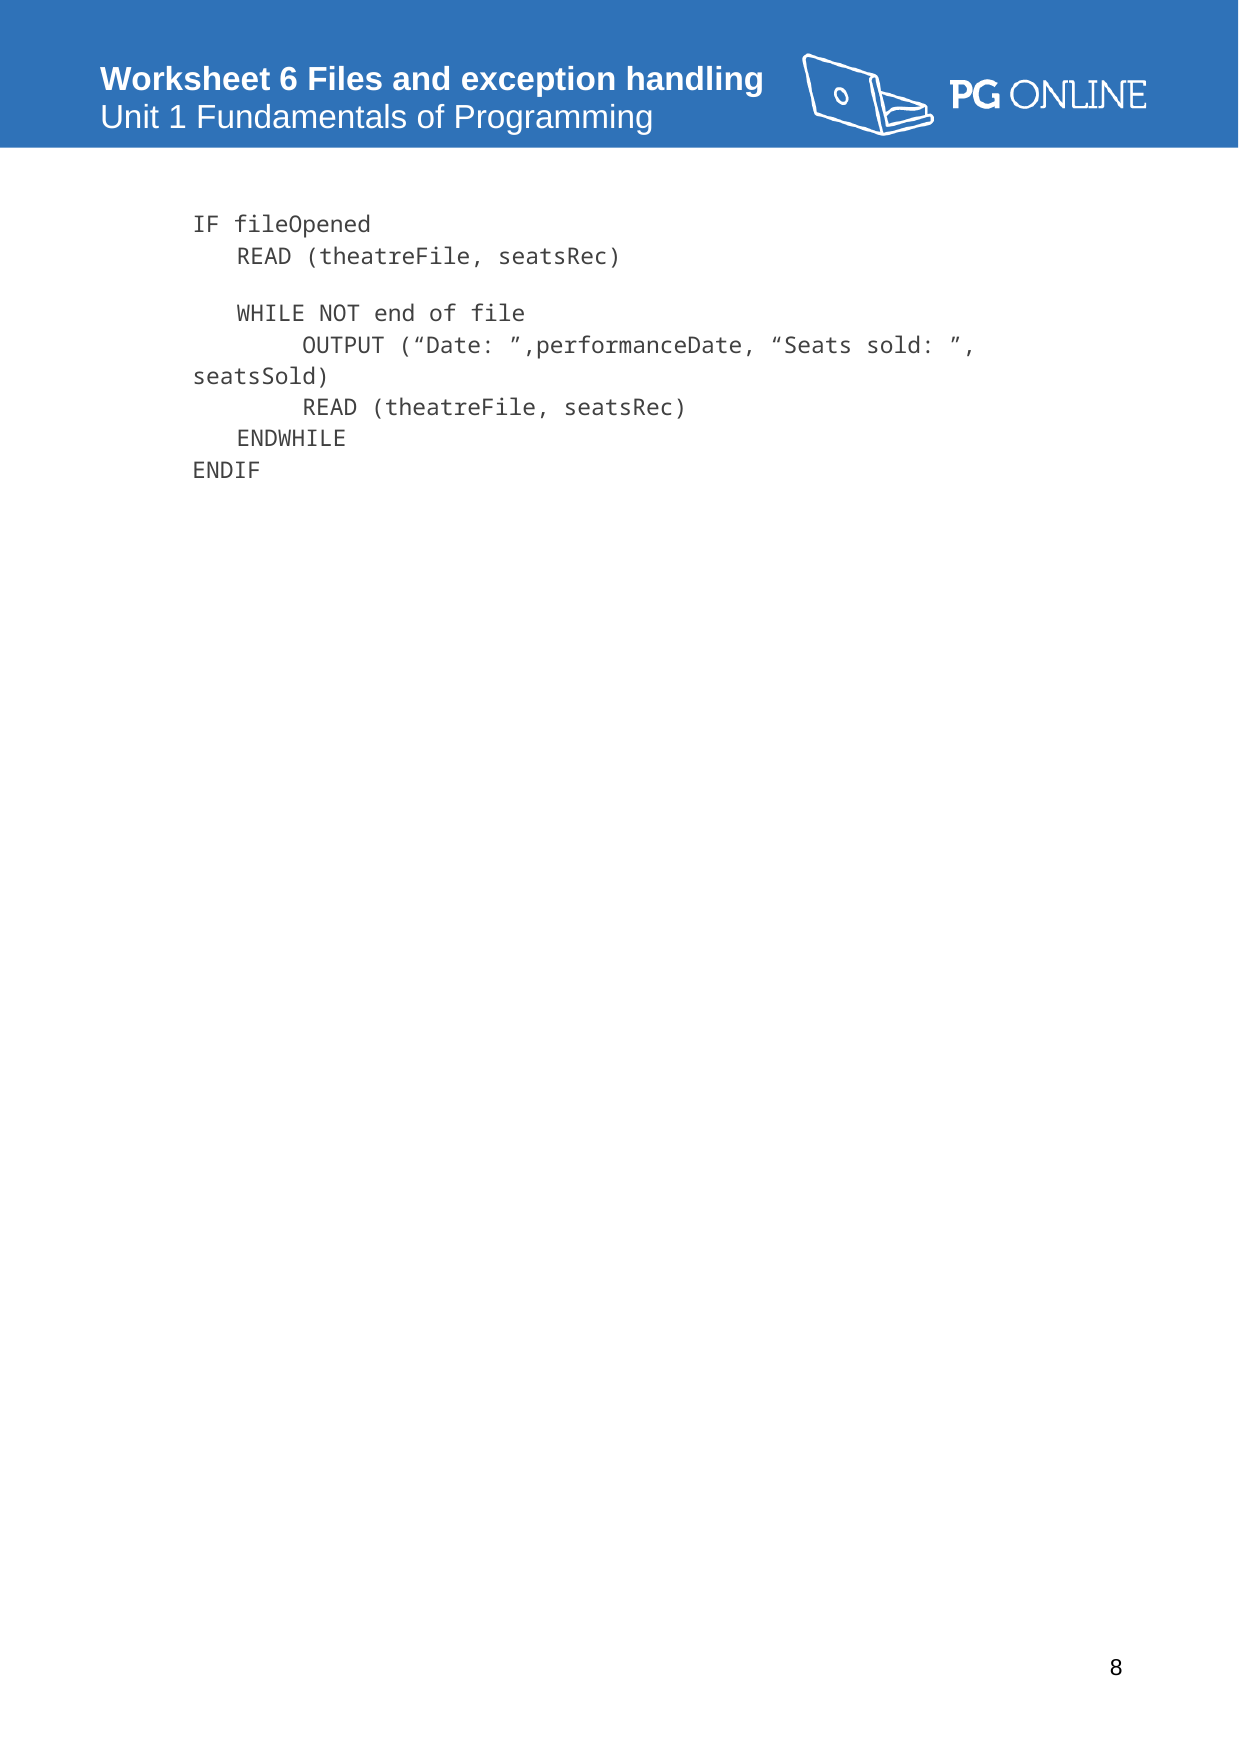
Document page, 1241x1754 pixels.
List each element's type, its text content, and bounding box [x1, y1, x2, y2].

text WHILE NOT end of file [192, 297, 1122, 328]
text READ (theatreFile, seatsRec) [192, 391, 1122, 422]
text OUTPUT (“Date: ”,performanceDate, “Seats sold: ”, seatsSold) [192, 328, 1122, 391]
text IF fileOpened [192, 208, 1122, 240]
text READ (theatreFile, seatsRec) [192, 240, 1122, 271]
text ENDWHILE [192, 422, 1122, 453]
picture [802, 53, 1147, 136]
text ENDIF [192, 453, 1122, 485]
